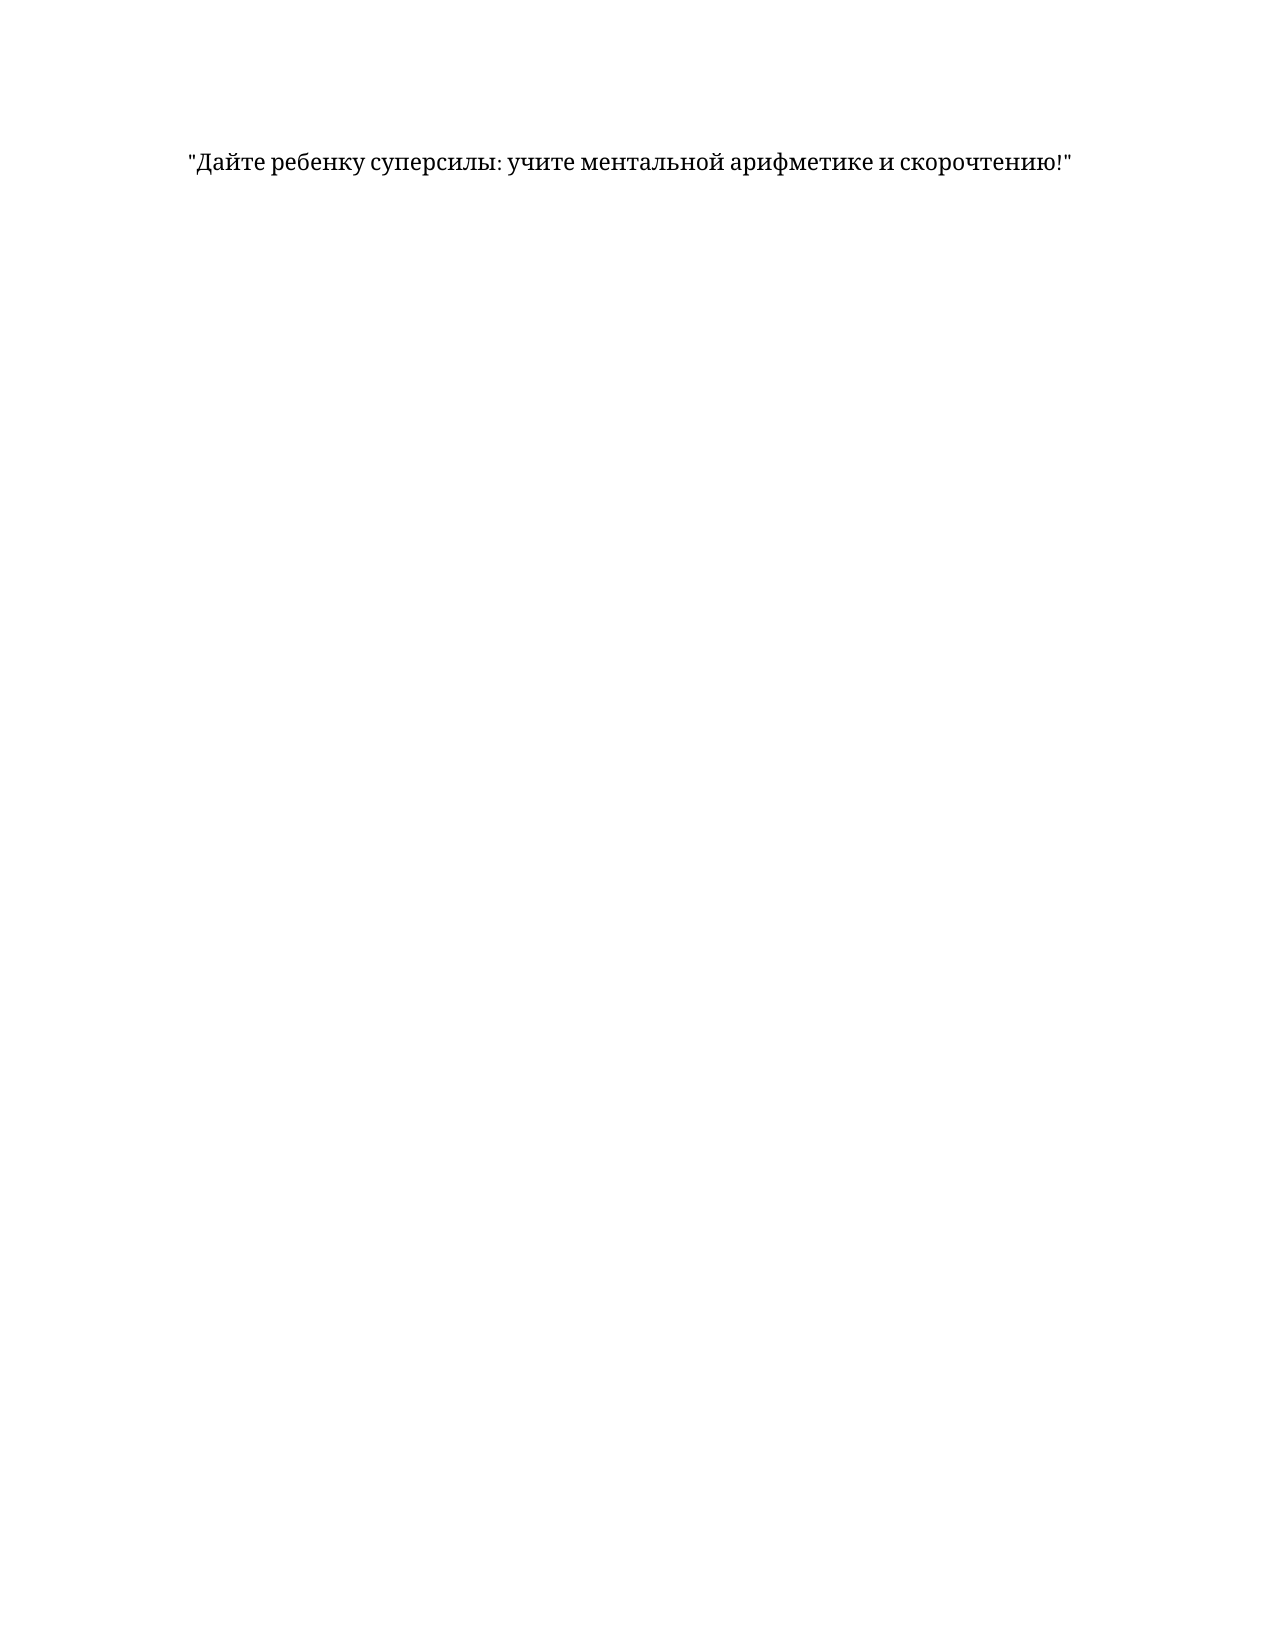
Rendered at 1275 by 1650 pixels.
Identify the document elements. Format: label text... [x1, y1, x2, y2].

text "Дайте ребенку суперсилы: учите ментальной арифметике и скорочтению!" [187, 150, 1087, 176]
